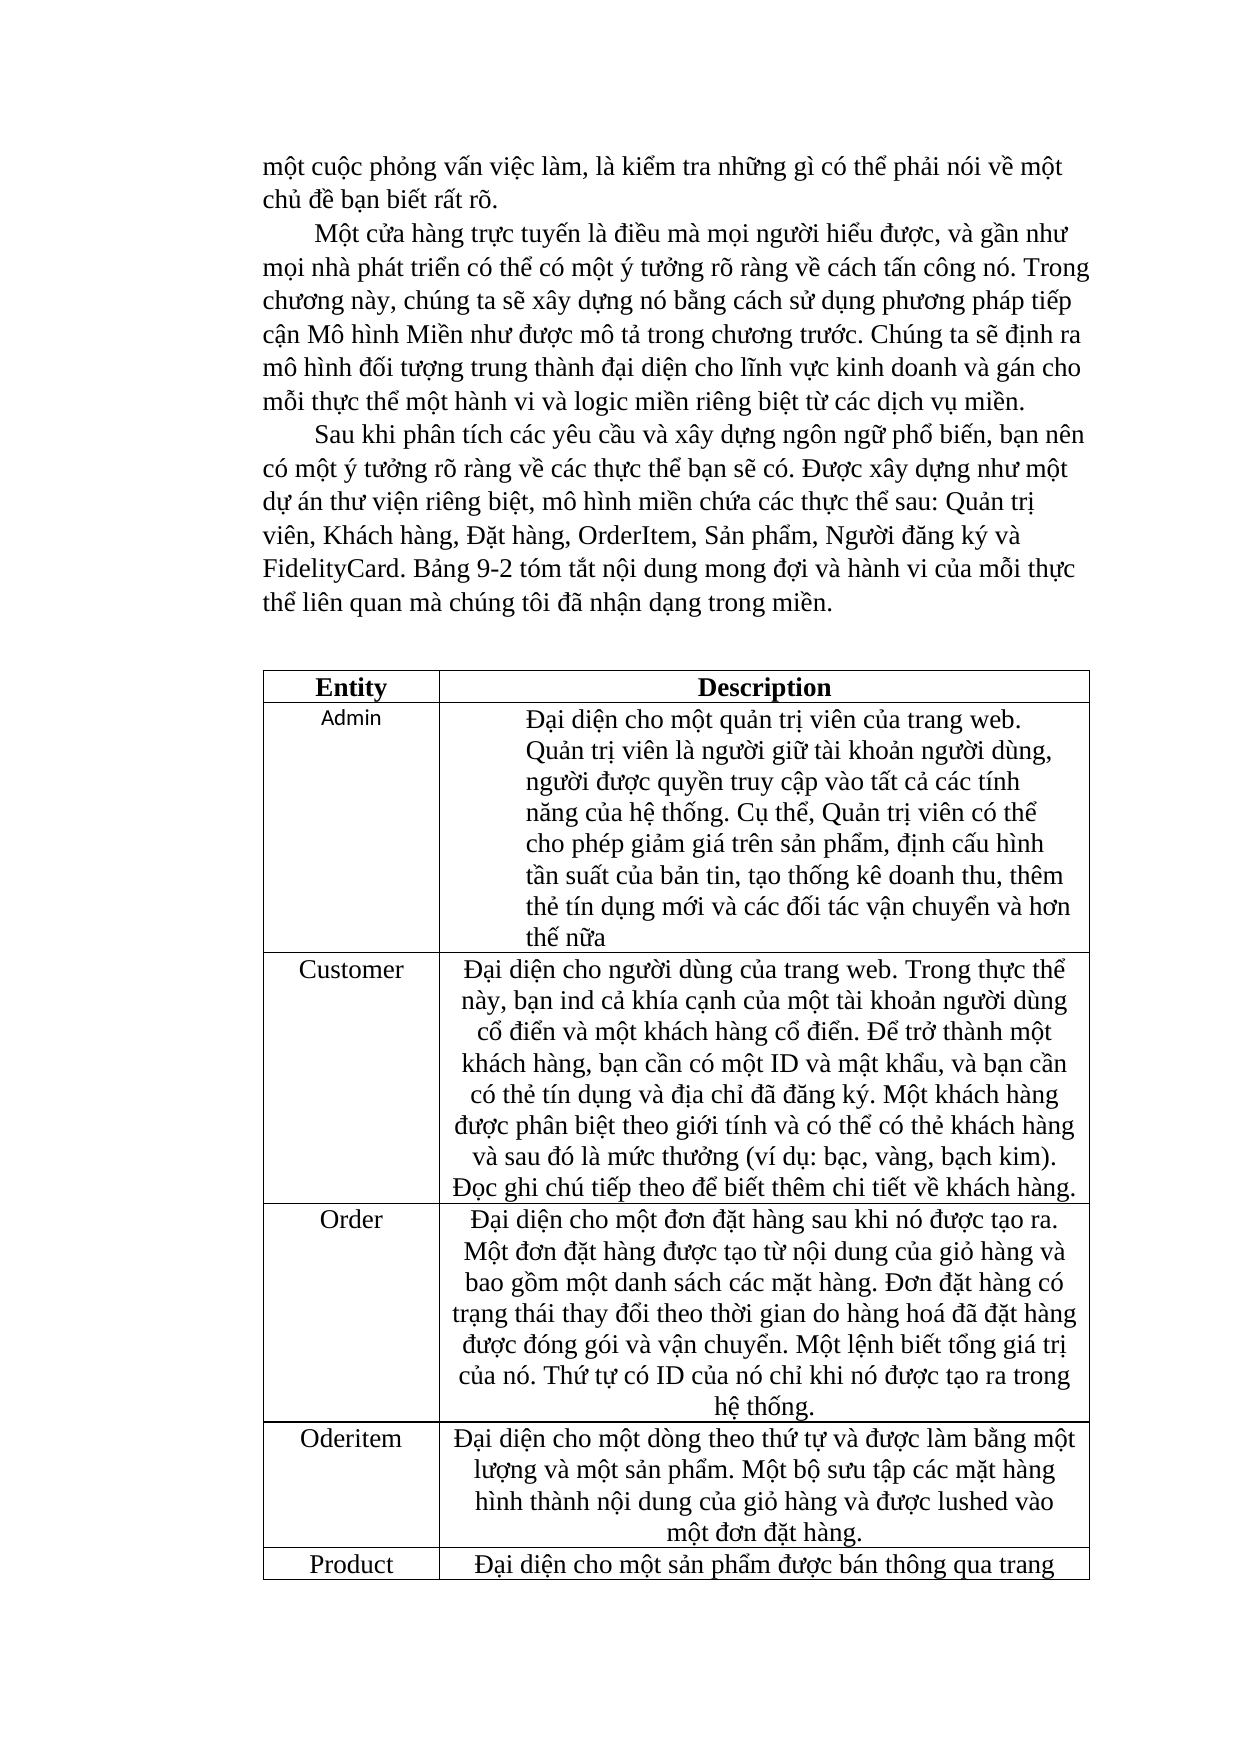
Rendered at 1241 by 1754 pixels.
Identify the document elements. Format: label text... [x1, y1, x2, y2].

table_cell Order [264, 1204, 439, 1421]
table_cell Admin [264, 703, 439, 952]
table_header Description [440, 671, 1089, 702]
list Sau khi phân tích các yêu cầu và xây dựng ngôn ngữ phổ biến, bạn nên có một ý tưởng rõ ràng về các thực thể bạn sẽ có. Được xây dựng như một dự án thư viện riêng biệt, mô hình miền chứa các thực thể sau: Quản trị viên, Khách hàng, Đặt hàng, OrderItem, Sản phẩm, Người đăng ký và FidelityCard. Bảng 9-2 tóm tắt nội dung mong đợi và hành vi của mỗi thực thể liên quan mà chúng tôi đã nhận dạng trong miền. [262, 418, 1090, 617]
table_cell Đại diện cho một dòng theo thứ tự và được làm bằng một lượng và một sản phẩm. Một bộ sưu tập các mặt hàng hình thành nội dung của giỏ hàng và được lushed vào một đơn đặt hàng. [440, 1423, 1089, 1547]
table_cell Đại diện cho người dùng của trang web. Trong thực thể này, bạn ind cả khía cạnh của một tài khoản người dùng cổ điển và một khách hàng cổ điển. Để trở thành một khách hàng, bạn cần có một ID và mật khẩu, và bạn cần có thẻ tín dụng và địa chỉ đã đăng ký. Một khách hàng được phân biệt theo giới tính và có thể có thẻ khách hàng và sau đó là mức thưởng (ví dụ: bạc, vàng, bạch kim). Đọc ghi chú tiếp theo để biết thêm chi tiết về khách hàng. [440, 953, 1089, 1202]
table_header Entity [264, 671, 439, 702]
table_cell Oderitem [264, 1423, 439, 1547]
list Một cửa hàng trực tuyến là điều mà mọi người hiểu được, và gần như mọi nhà phát triển có thể có một ý tưởng rõ ràng về cách tấn công nó. Trong chương này, chúng ta sẽ xây dựng nó bằng cách sử dụng phương pháp tiếp cận Mô hình Miền như được mô tả trong chương trước. Chúng ta sẽ định ra mô hình đối tượng trung thành đại diện cho lĩnh vực kinh doanh và gán cho mỗi thực thể một hành vi và logic miền riêng biệt từ các dịch vụ miền. [262, 217, 1090, 416]
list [262, 150, 1090, 215]
table_cell Customer [264, 953, 439, 1202]
table_cell Product [264, 1548, 439, 1579]
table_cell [440, 1548, 1089, 1579]
table_cell Đại diện cho một quản trị viên của trang web. Quản trị viên là người giữ tài khoản người dùng, người được quyền truy cập vào tất cả các tính năng của hệ thống. Cụ thể, Quản trị viên có thể cho phép giảm giá trên sản phẩm, định cấu hình tần suất của bản tin, tạo thống kê doanh thu, thêm thẻ tín dụng mới và các đối tác vận chuyển và hơn thế nữa [440, 703, 1089, 952]
table_cell Đại diện cho một đơn đặt hàng sau khi nó được tạo ra. Một đơn đặt hàng được tạo từ nội dung của giỏ hàng và bao gồm một danh sách các mặt hàng. Đơn đặt hàng có trạng thái thay đổi theo thời gian do hàng hoá đã đặt hàng được đóng gói và vận chuyển. Một lệnh biết tổng giá trị của nó. Thứ tự có ID của nó chỉ khi nó được tạo ra trong hệ thống. [440, 1204, 1089, 1421]
